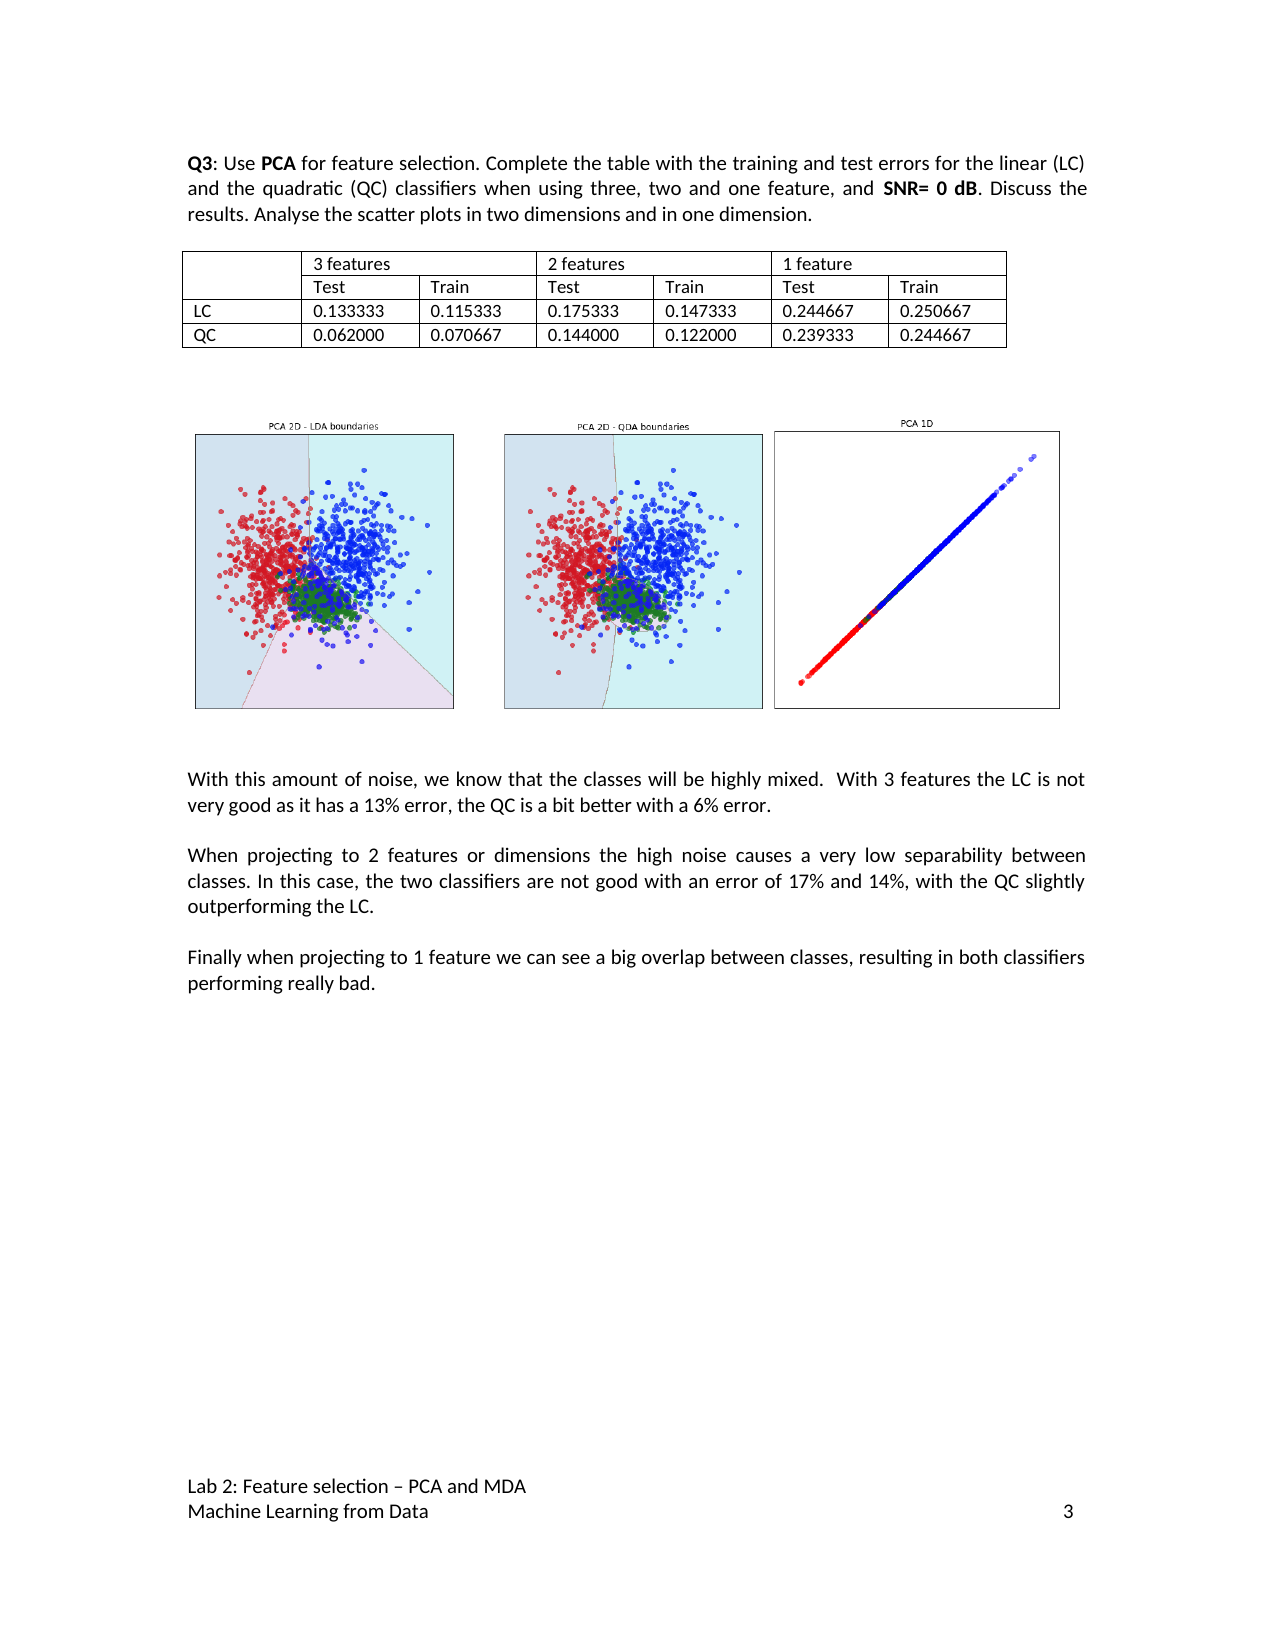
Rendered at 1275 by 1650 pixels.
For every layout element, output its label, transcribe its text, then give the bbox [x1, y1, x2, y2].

text When projecting to 2 features or dimensions the high noise causes a very low separability between classes. In this case, the two classifiers are not good with an error of 17% and 14%, with the QC slightly outperforming the LC. [187, 843, 1087, 919]
text With this amount of noise, we know that the classes will be highly mixed. With 3 features the LC is not very good as it has a 13% error, the QC is a bit better with a 6% error. [187, 766, 1087, 817]
picture [187, 414, 1064, 716]
text Finally when projecting to 1 feature we can see a big overlap between classes, resulting in both classifiers performing really bad. [187, 944, 1087, 995]
text Q3: Use PCA for feature selection. Complete the table with the training and test errors for the linear (LC) and the quadratic (QC) classifiers when using three, two and one feature, and SNR= 0 dB. Discuss the results. Analyse the scatter plots in two dimensions and in one dimension. [187, 150, 1087, 226]
